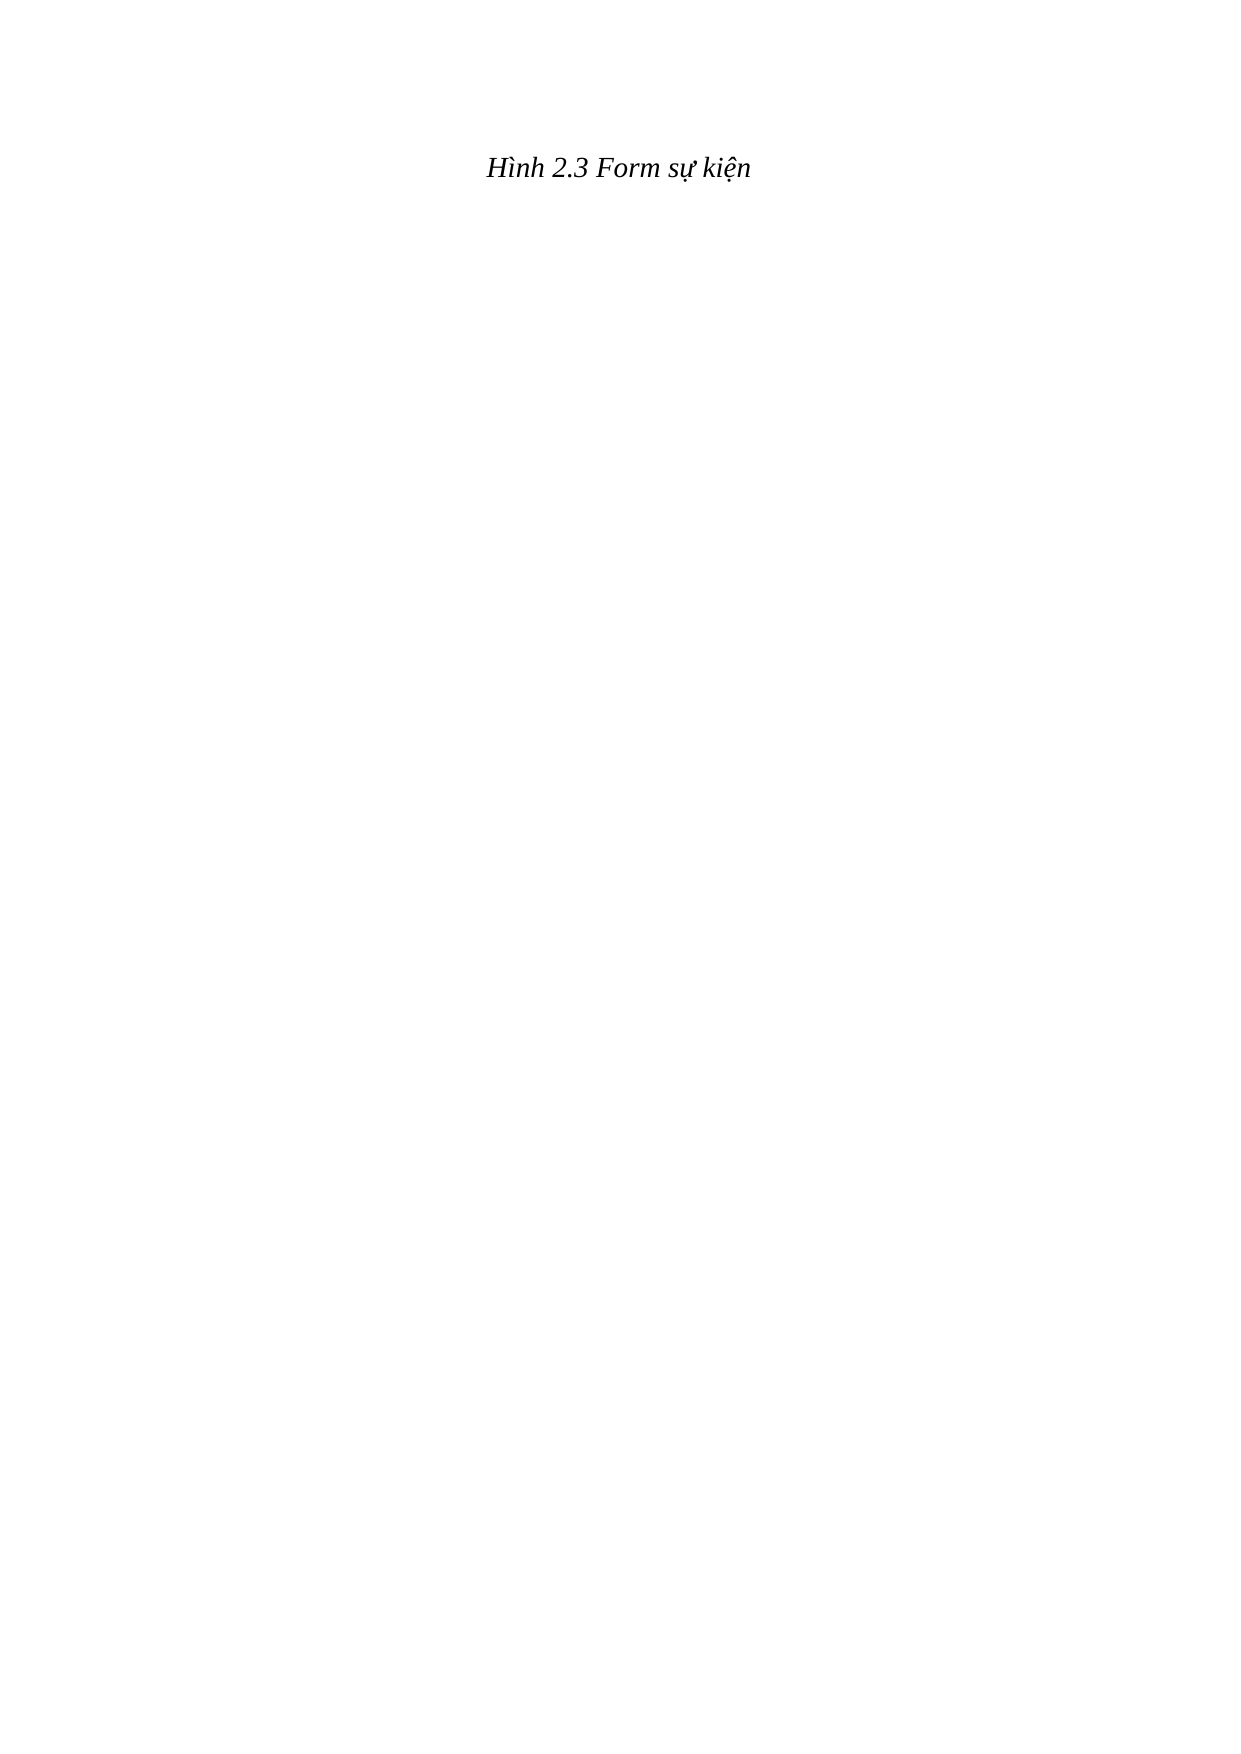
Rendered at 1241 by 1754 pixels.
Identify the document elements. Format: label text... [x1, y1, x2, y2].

text Hình 2.3 Form sự kiện [150, 150, 1090, 183]
